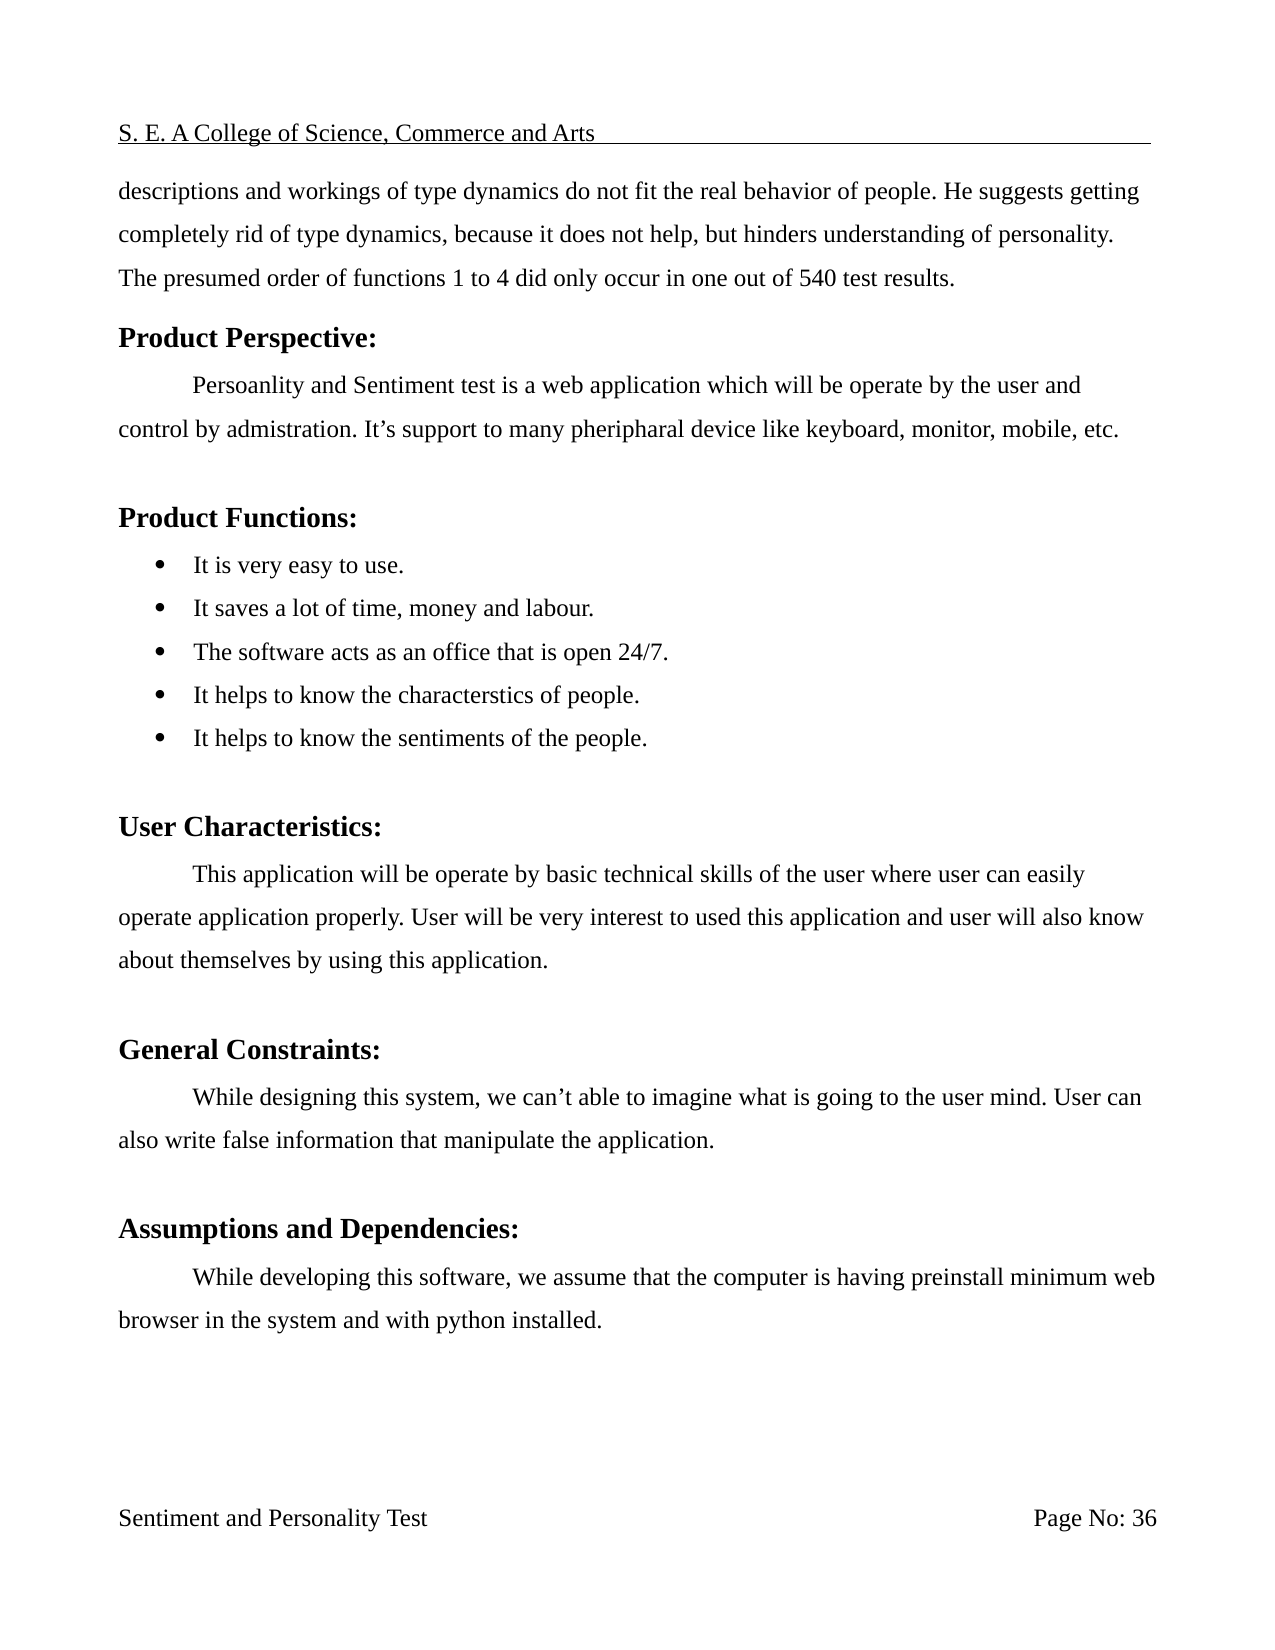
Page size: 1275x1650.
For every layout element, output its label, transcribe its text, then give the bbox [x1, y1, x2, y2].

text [118, 176, 1157, 291]
text Persoanlity and Sentiment test is a web application which will be operate by the user and control by admistration. It’s support to many pheripharal device like keyboard, monitor, mobile, etc. [118, 371, 1157, 442]
text Product Perspective: [118, 320, 1157, 354]
list It is very easy to use. [156, 550, 1157, 579]
list It saves a lot of time, money and labour. [156, 593, 1157, 622]
text General Constraints: [118, 1032, 1157, 1065]
text This application will be operate by basic technical skills of the user where user can easily operate application properly. User will be very interest to used this application and user will also know about themselves by using this application. [118, 859, 1157, 974]
text Product Functions: [118, 500, 1157, 533]
text User Characteristics: [118, 809, 1157, 843]
text While designing this system, we can’t able to imagine what is going to the user mind. User can also write false information that manipulate the application. [118, 1082, 1157, 1154]
list The software acts as an office that is open 24/7. [156, 637, 1157, 665]
list It helps to know the characterstics of people. [156, 680, 1157, 708]
text While developing this software, we assume that the computer is having preinstall minimum web browser in the system and with python installed. [118, 1262, 1157, 1334]
text Assumptions and Dependencies: [118, 1212, 1157, 1245]
list It helps to know the sentiments of the people. [156, 723, 1157, 752]
